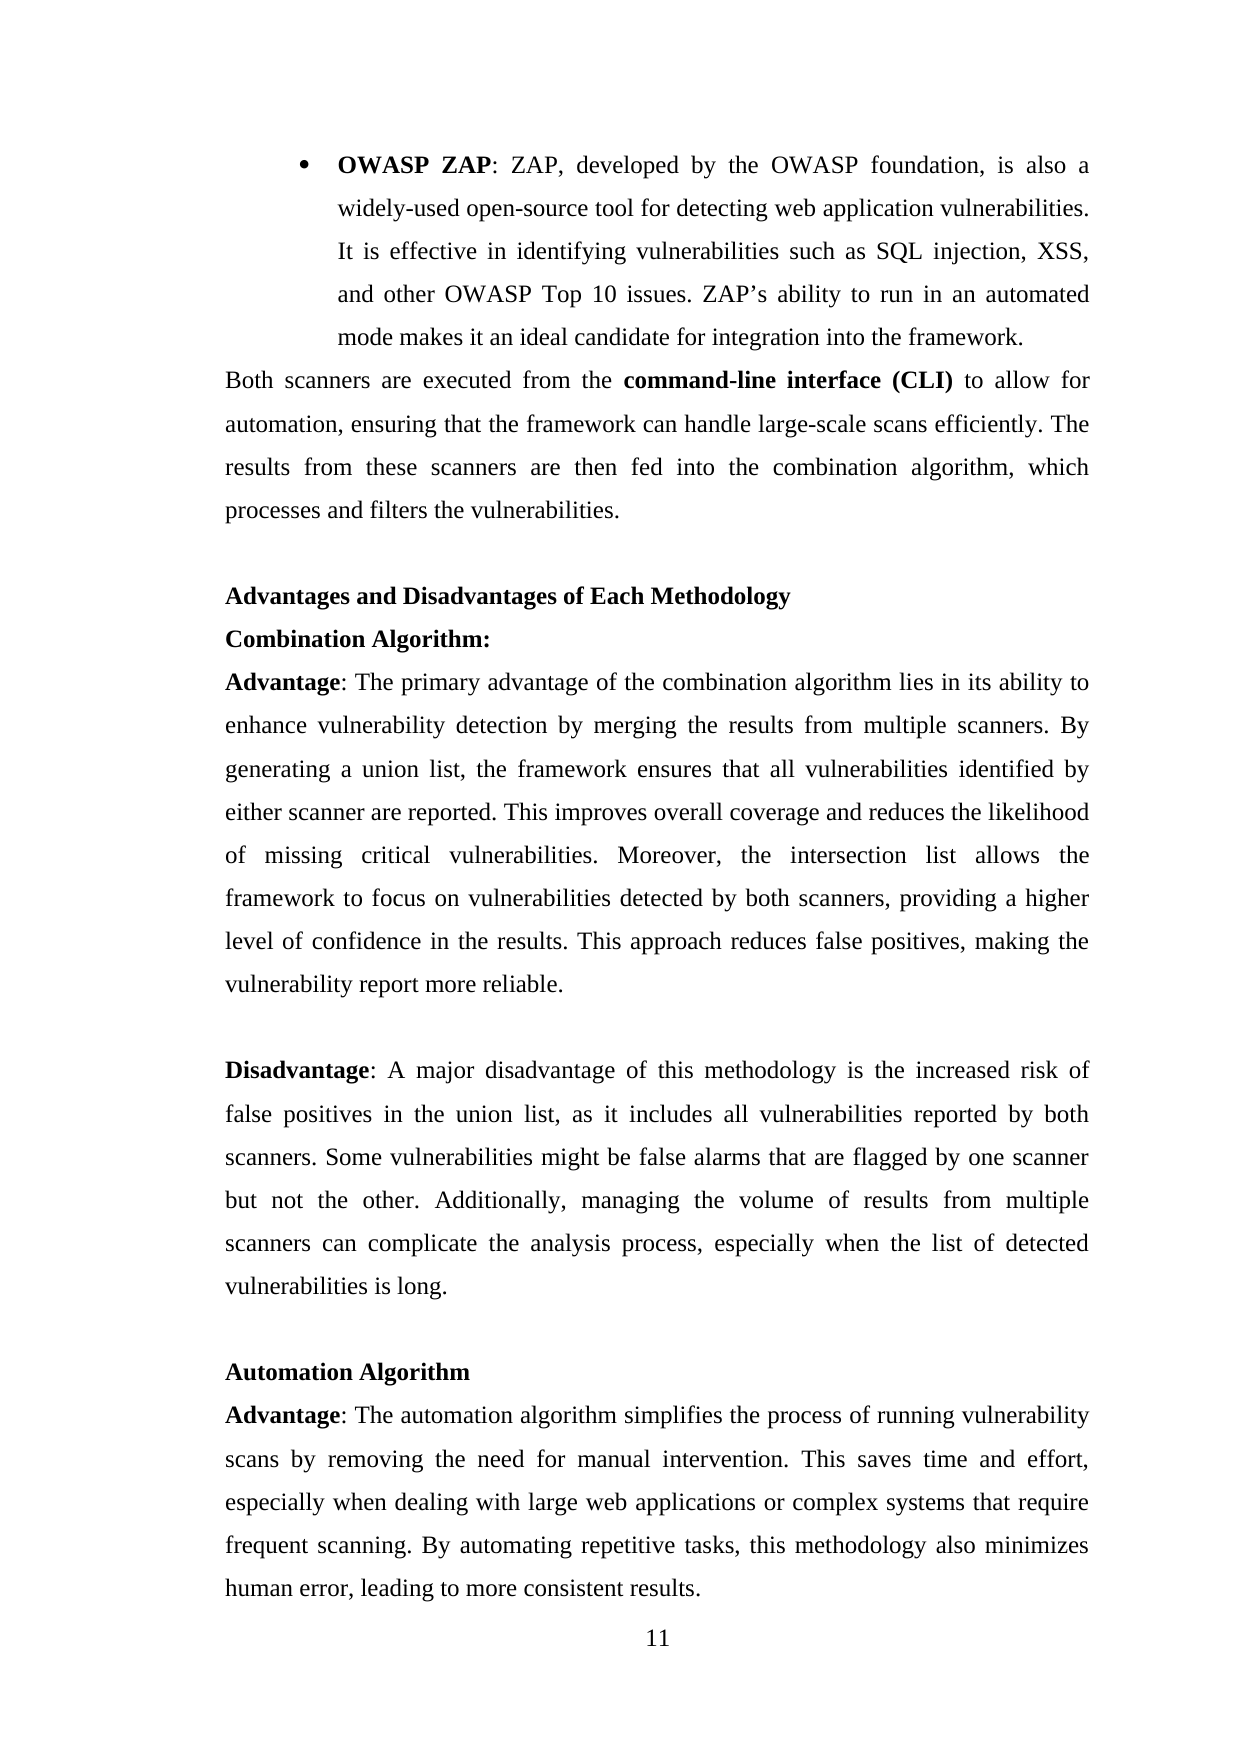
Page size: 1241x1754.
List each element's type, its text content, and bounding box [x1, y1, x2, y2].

list OWASP ZAP: ZAP, developed by the OWASP foundation, is also a widely-used open-source tool for detecting web application vulnerabilities. It is effective in identifying vulnerabilities such as SQL injection, XSS, and other OWASP Top 10 issues. ZAP’s ability to run in an automated mode makes it an ideal candidate for integration into the framework. [300, 150, 1090, 351]
text Automation Algorithm [225, 1357, 1090, 1386]
text Advantage: The automation algorithm simplifies the process of running vulnerability scans by removing the need for manual intervention. This saves time and effort, especially when dealing with large web applications or complex systems that require frequent scanning. By automating repetitive tasks, this methodology also minimizes human error, leading to more consistent results. [225, 1401, 1090, 1602]
text Disadvantage: A major disadvantage of this methodology is the increased risk of false positives in the union list, as it includes all vulnerabilities reported by both scanners. Some vulnerabilities might be false alarms that are flagged by one scanner but not the other. Additionally, managing the volume of results from multiple scanners can complicate the analysis process, especially when the list of detected vulnerabilities is long. [225, 1056, 1090, 1300]
text Advantage: The primary advantage of the combination algorithm lies in its ability to enhance vulnerability detection by merging the results from multiple scanners. By generating a union list, the framework ensures that all vulnerabilities identified by either scanner are reported. This improves overall coverage and reduces the likelihood of missing critical vulnerabilities. Moreover, the intersection list allows the framework to focus on vulnerabilities detected by both scanners, providing a higher level of confidence in the results. This approach reduces false positives, making the vulnerability report more reliable. [225, 667, 1090, 998]
text Combination Algorithm: [225, 624, 1090, 653]
text Both scanners are executed from the command-line interface (CLI) to allow for automation, ensuring that the framework can handle large-scale scans efficiently. The results from these scanners are then fed into the combination algorithm, which processes and filters the vulnerabilities. [225, 366, 1090, 524]
text Advantages and Disadvantages of Each Methodology [225, 581, 1090, 610]
